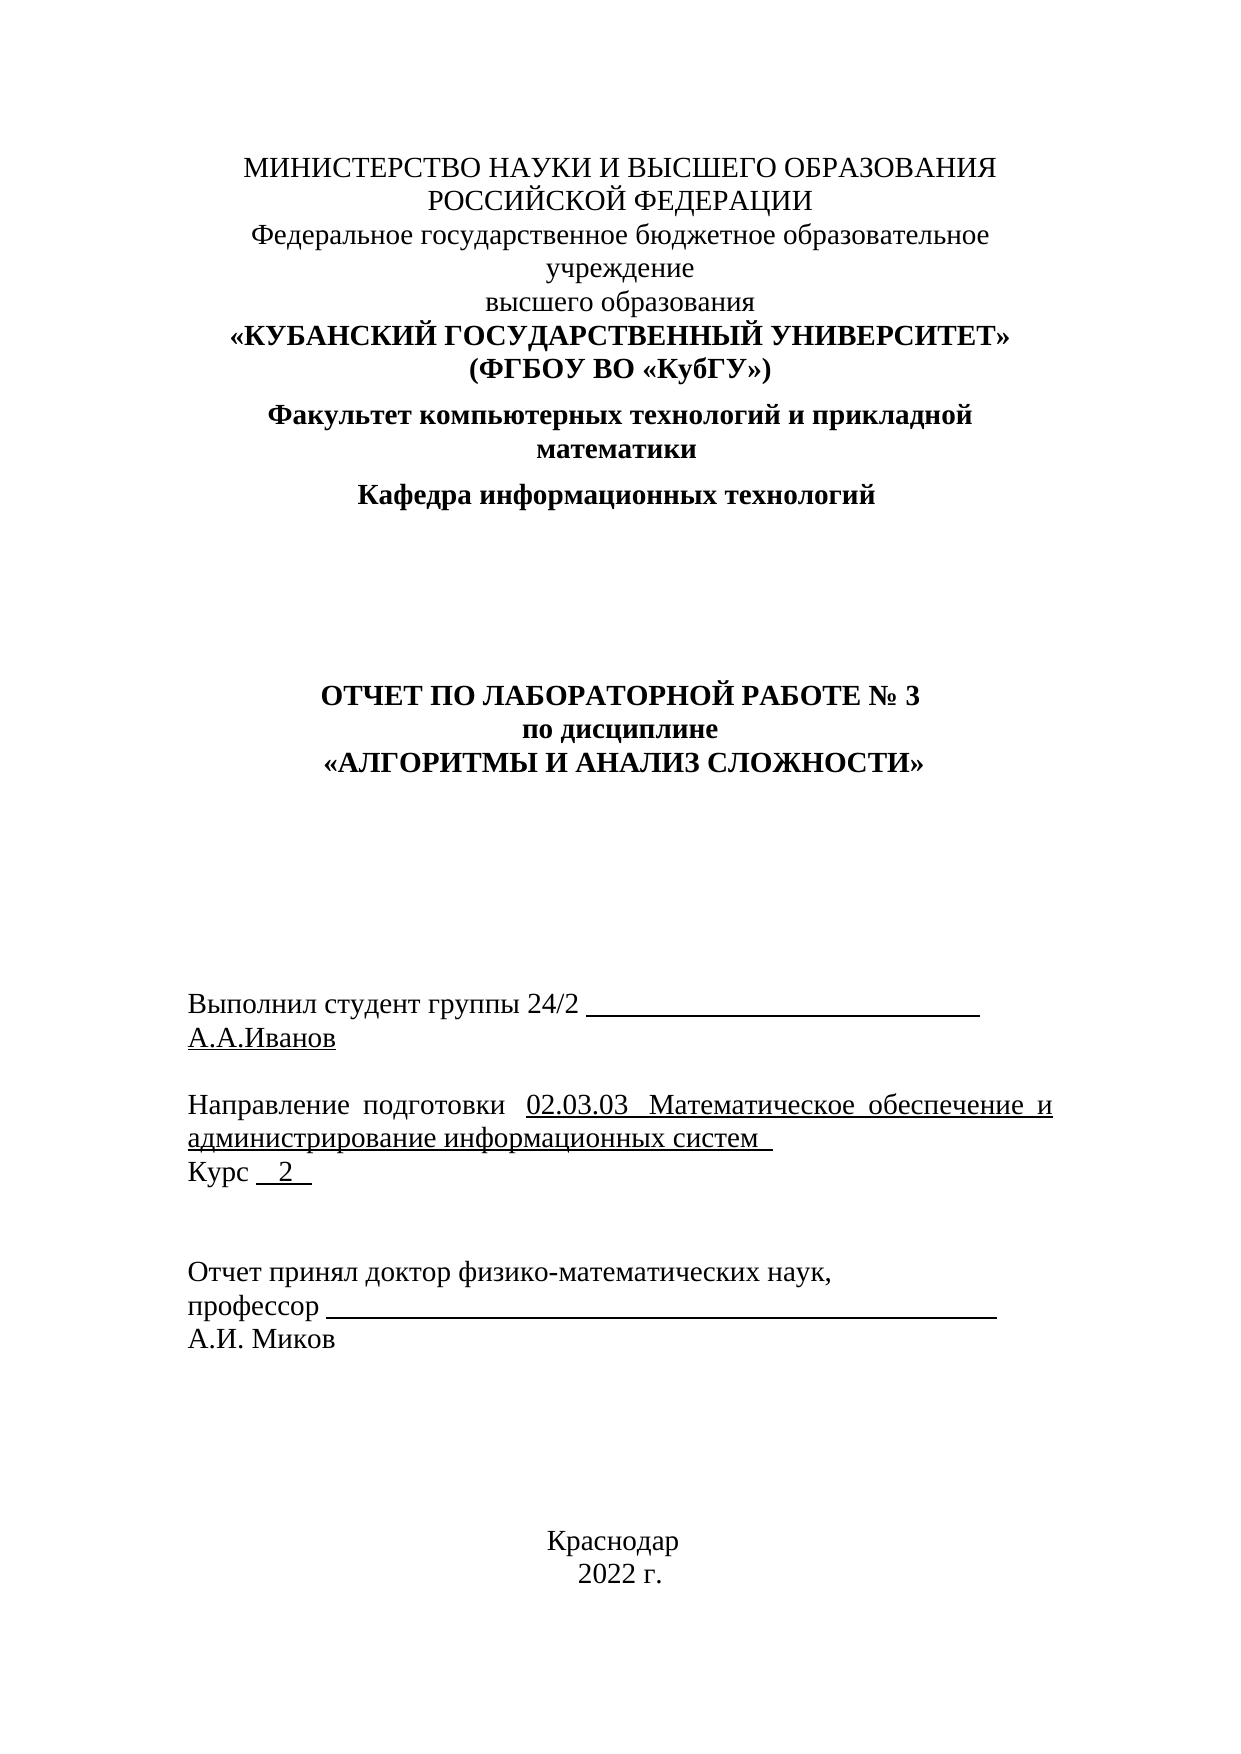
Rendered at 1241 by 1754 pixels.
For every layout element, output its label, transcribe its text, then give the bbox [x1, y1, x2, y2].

text Направление подготовки 02.03.03 Математическое обеспечение и администрирование информационных систем [187, 1087, 1053, 1154]
text (ФГБОУ ВО «КубГУ») [187, 351, 1053, 385]
text Выполнил студент группы 24/2 А.А.Иванов [187, 986, 1053, 1053]
text Факультет компьютерных технологий и прикладной математики [187, 397, 1053, 464]
text ОТЧЕТ ПО ЛАБОРАТОРНОЙ РАБОТЕ № 3 [187, 678, 1053, 712]
text Отчет принял доктор физико-математических наук, профессор А.И. Миков [187, 1254, 1053, 1355]
text Краснодар [187, 1523, 1053, 1556]
text Курс 2 [187, 1154, 1053, 1187]
text 2022 г. [187, 1556, 1053, 1590]
text «КУБАНСКИЙ ГОСУДАРСТВЕННЫЙ УНИВЕРСИТЕТ» [187, 318, 1053, 351]
text МИНИСТЕРСТВО НАУКИ И ВЫСШЕГО ОБРАЗОВАНИЯ РОССИЙСКОЙ ФЕДЕРАЦИИ [187, 150, 1053, 217]
text по дисциплине «АЛГОРИТМЫ И АНАЛИЗ СЛОЖНОСТИ» [187, 712, 1053, 779]
text Федеральное государственное бюджетное образовательное учреждение [187, 217, 1053, 284]
text Кафедра информационных технологий [187, 477, 1053, 510]
text высшего образования [187, 284, 1053, 318]
